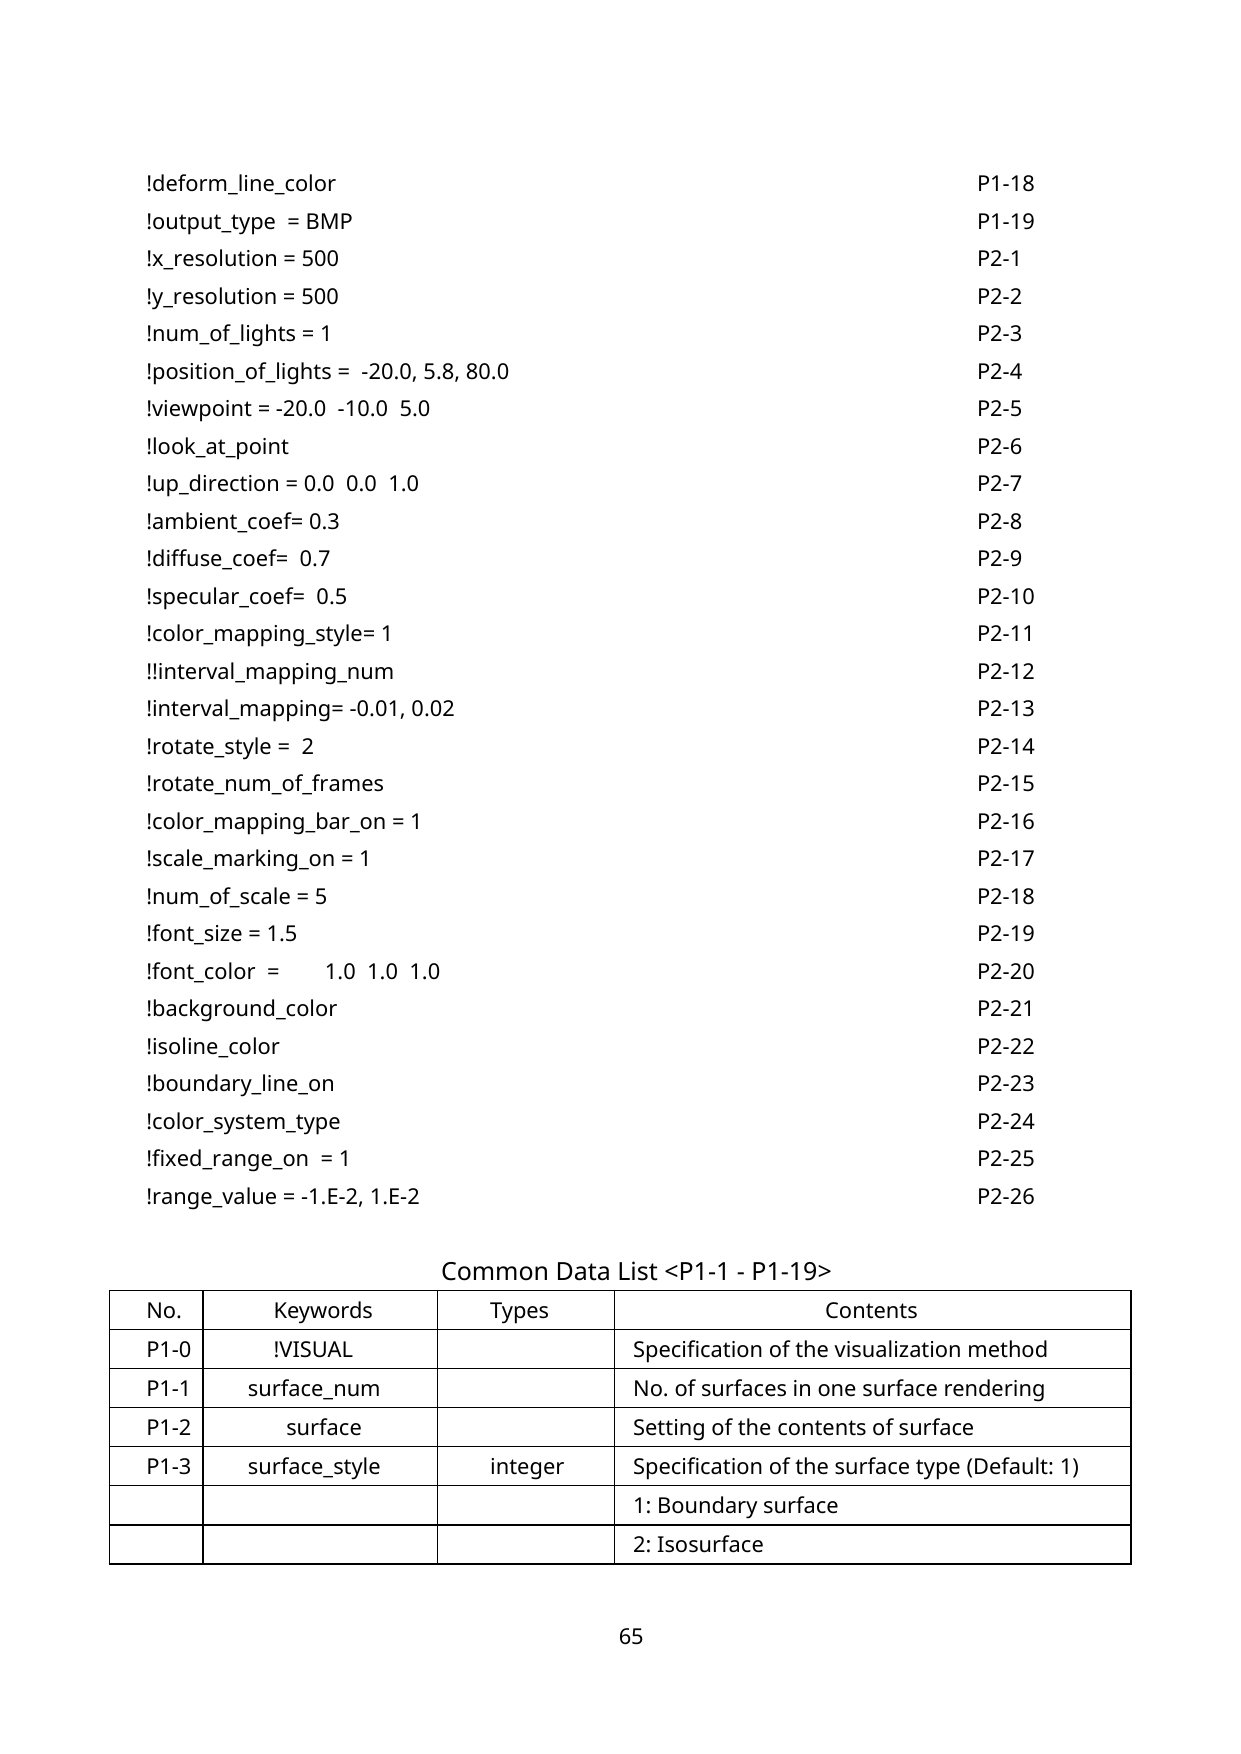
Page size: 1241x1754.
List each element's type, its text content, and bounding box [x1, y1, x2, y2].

table_cell [438, 1330, 614, 1368]
table_cell P1-2 [110, 1408, 202, 1446]
text !deform_line_color P1-18 [120, 164, 1120, 202]
table_cell P1-1 [110, 1369, 202, 1407]
table_header Contents [615, 1291, 1130, 1328]
table_cell [110, 1486, 202, 1524]
text !y_resolution = 500 P2-2 [120, 277, 1120, 314]
table_cell surface_style [204, 1447, 437, 1485]
table_cell [110, 1526, 202, 1563]
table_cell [615, 1526, 1130, 1563]
table_cell No. of surfaces in one surface rendering [615, 1369, 1130, 1407]
text !look_at_point P2-6 [120, 427, 1120, 464]
text !boundary_line_on P2-23 [120, 1064, 1120, 1102]
text !font_color = 1.0 1.0 1.0 P2-20 [120, 952, 1120, 989]
table_cell [438, 1486, 614, 1524]
text !scale_marking_on = 1 P2-17 [120, 839, 1120, 877]
text !x_resolution = 500 P2-1 [120, 239, 1120, 277]
text !background_color P2-21 [120, 989, 1120, 1027]
text !range_value = -1.E-2, 1.E-2 P2-26 [120, 1177, 1120, 1214]
table_cell Specification of the visualization method [615, 1330, 1130, 1368]
table_cell [204, 1486, 437, 1524]
table_cell Specification of the surface type (Default: 1) [615, 1447, 1130, 1485]
table_header No. [110, 1291, 202, 1328]
table_cell P1-3 [110, 1447, 202, 1485]
table_header Keywords [204, 1291, 437, 1328]
text !position_of_lights = -20.0, 5.8, 80.0 P2-4 [120, 352, 1120, 389]
table_cell [204, 1526, 437, 1563]
table_cell Setting of the contents of surface [615, 1408, 1130, 1446]
text !diffuse_coef= 0.7 P2-9 [120, 539, 1120, 577]
text !num_of_lights = 1 P2-3 [120, 314, 1120, 352]
text !ambient_coef= 0.3 P2-8 [120, 502, 1120, 539]
table_cell [438, 1526, 614, 1563]
table_cell [438, 1369, 614, 1407]
table_cell surface [204, 1408, 437, 1446]
text !num_of_scale = 5 P2-18 [120, 877, 1120, 914]
table_cell P1-0 [110, 1330, 202, 1368]
text !!interval_mapping_num P2-12 [120, 652, 1120, 689]
table_cell [438, 1408, 614, 1446]
text !up_direction = 0.0 0.0 1.0 P2-7 [120, 464, 1120, 502]
text !output_type = BMP P1-19 [120, 202, 1120, 239]
table_cell !VISUAL [204, 1330, 437, 1368]
title Common Data List <P1-1 - P1-19> [120, 1252, 1120, 1289]
text !specular_coef= 0.5 P2-10 [120, 577, 1120, 614]
text !fixed_range_on = 1 P2-25 [120, 1139, 1120, 1177]
text !color_system_type P2-24 [120, 1102, 1120, 1139]
text !interval_mapping= -0.01, 0.02 P2-13 [120, 689, 1120, 727]
text !viewpoint = -20.0 -10.0 5.0 P2-5 [120, 389, 1120, 427]
text !rotate_num_of_frames P2-15 [120, 764, 1120, 802]
table_cell integer [438, 1447, 614, 1485]
text !isoline_color P2-22 [120, 1027, 1120, 1064]
text !rotate_style = 2 P2-14 [120, 727, 1120, 764]
text !font_size = 1.5 P2-19 [120, 914, 1120, 952]
text !color_mapping_bar_on = 1 P2-16 [120, 802, 1120, 839]
table_header Types [438, 1291, 614, 1328]
table_cell surface_num [204, 1369, 437, 1407]
text !color_mapping_style= 1 P2-11 [120, 614, 1120, 652]
table_cell 1: Boundary surface [615, 1486, 1130, 1524]
